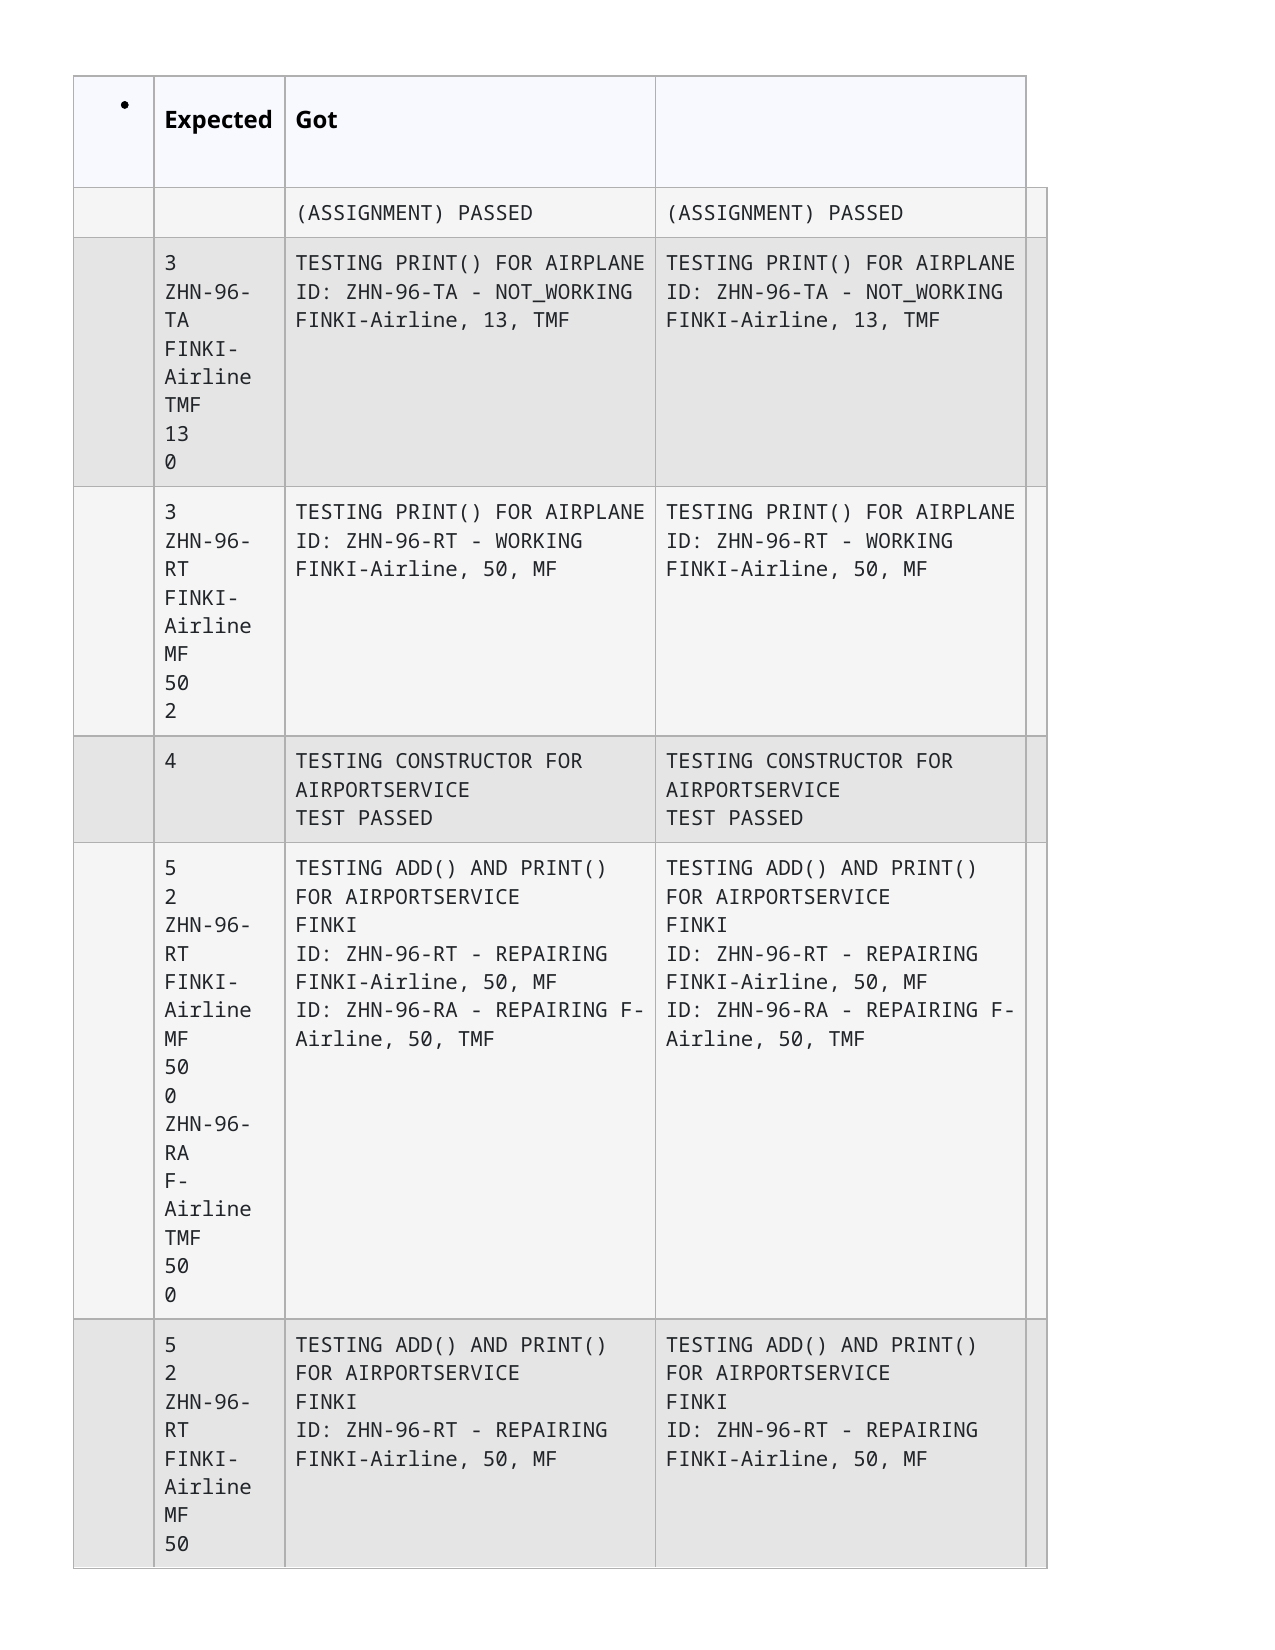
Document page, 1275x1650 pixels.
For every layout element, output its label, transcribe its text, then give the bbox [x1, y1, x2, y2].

table_header Expected [155, 77, 284, 187]
table_header [656, 77, 1025, 187]
table_cell [74, 843, 153, 1318]
table_cell [1027, 843, 1046, 1318]
table_cell [74, 188, 153, 237]
table_cell TESTING ADD() AND PRINT() FOR AIRPORTSERVICE FINKI ID: ZHN-96-RT - REPAIRING FINKI-Airline, 50, MF ID: ZHN-96-RA - REPAIRING F-Airline, 50, TMF [286, 843, 655, 1318]
table_cell [1027, 1320, 1046, 1567]
table_cell 4 [155, 737, 284, 842]
table_cell TESTING PRINT() FOR AIRPLANE ID: ZHN-96-RT - WORKING FINKI-Airline, 50, MF [656, 487, 1025, 735]
table_cell 2 [155, 188, 284, 237]
table_cell [74, 487, 153, 735]
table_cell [155, 1320, 284, 1567]
table_cell TESTING ADD() AND PRINT() FOR AIRPORTSERVICE FINKI ID: ZHN-96-RT - REPAIRING FINKI-Airline, 50, MF ID: ZHN-96-RA - REPAIRING F-Airline, 50, TMF [656, 843, 1025, 1318]
table_cell TESTING CONSTRUCTOR FOR AIRPORTSERVICE TEST PASSED [286, 737, 655, 842]
table_cell [74, 1320, 153, 1567]
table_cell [286, 1320, 655, 1567]
table_cell TESTING PRINT() FOR AIRPLANE ID: ZHN-96-RT - WORKING FINKI-Airline, 50, MF [286, 487, 655, 735]
table_cell TESTING CONSTRUCTOR FOR AIRPORTSERVICE TEST PASSED [656, 737, 1025, 842]
table_header Input [74, 77, 153, 187]
table_cell [74, 238, 153, 486]
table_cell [656, 188, 1025, 237]
table_cell [74, 737, 153, 842]
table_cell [286, 188, 655, 237]
table_cell TESTING PRINT() FOR AIRPLANE ID: ZHN-96-TA - NOT_WORKING FINKI-Airline, 13, TMF [286, 238, 655, 486]
table_cell 3 ZHN-96-TA FINKI-Airline TMF 13 0 [155, 238, 284, 486]
table_cell 5 2 ZHN-96-RT FINKI-Airline MF 50 0 ZHN-96-RA F-Airline TMF 50 0 [155, 843, 284, 1318]
table_cell [1027, 188, 1046, 237]
table_cell [1027, 238, 1046, 486]
table_cell TESTING PRINT() FOR AIRPLANE ID: ZHN-96-TA - NOT_WORKING FINKI-Airline, 13, TMF [656, 238, 1025, 486]
table_header Got [286, 77, 655, 187]
table_cell [1027, 737, 1046, 842]
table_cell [656, 1320, 1025, 1567]
table_cell 3 ZHN-96-RT FINKI-Airline MF 50 2 [155, 487, 284, 735]
table_cell [1027, 487, 1046, 735]
